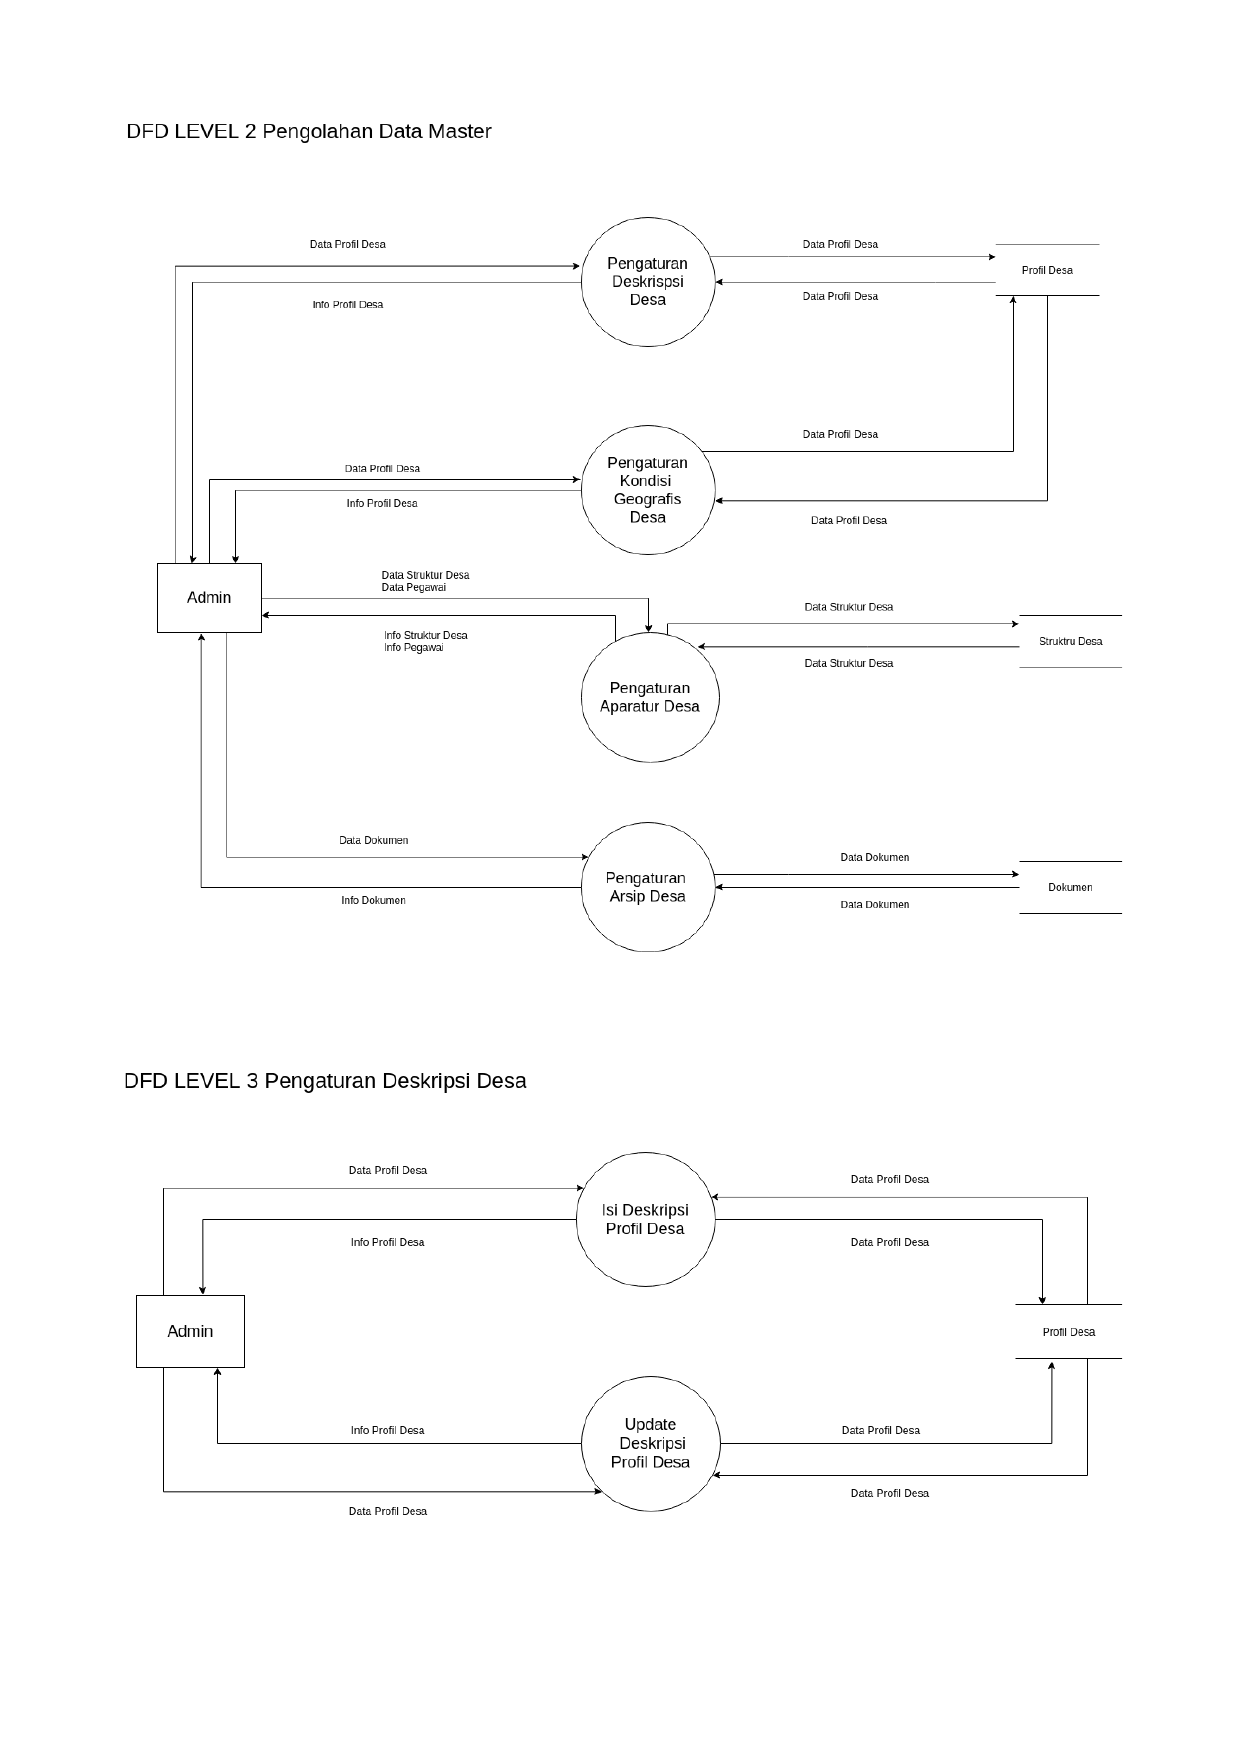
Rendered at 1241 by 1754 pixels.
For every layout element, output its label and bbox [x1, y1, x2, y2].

picture [118, 118, 1123, 952]
picture [118, 1067, 1123, 1520]
